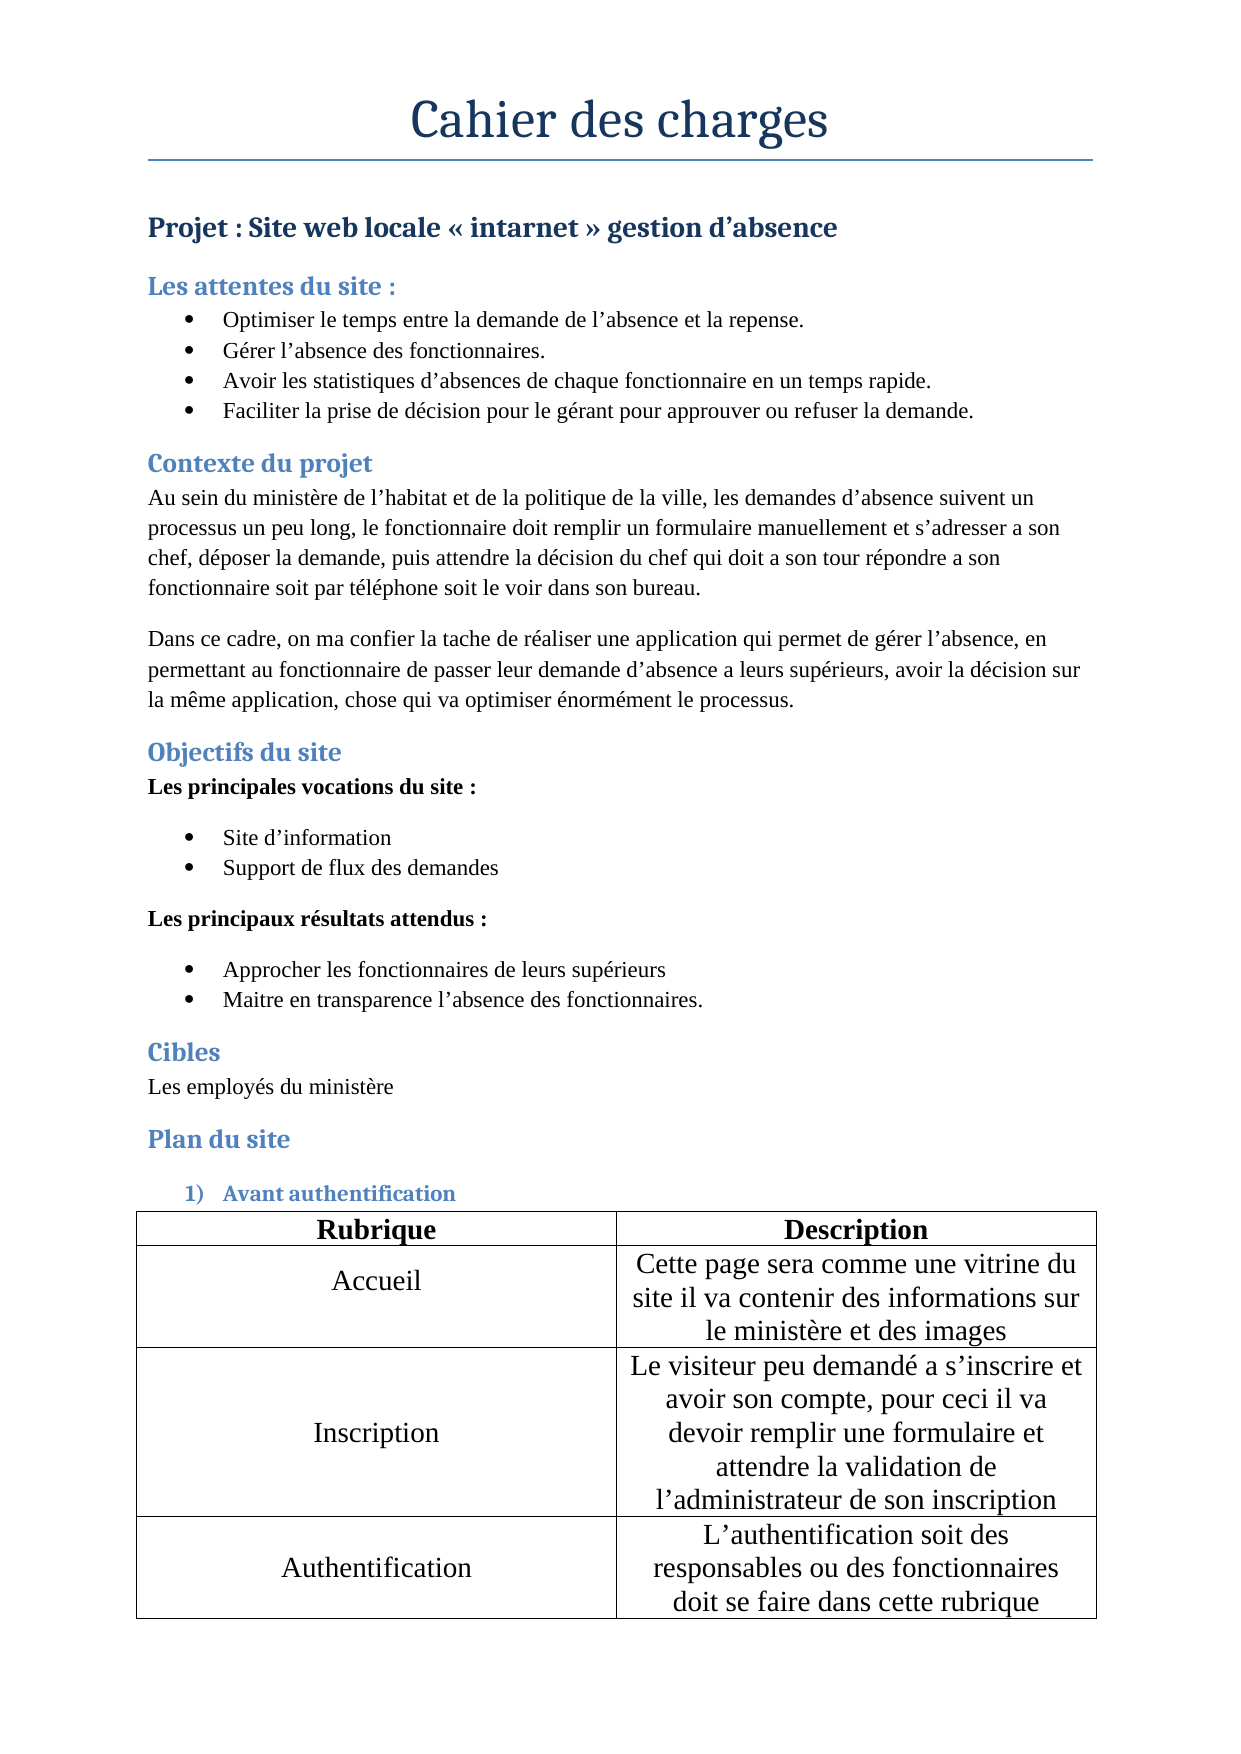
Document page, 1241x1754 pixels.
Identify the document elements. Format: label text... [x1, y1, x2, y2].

subtitle Contexte du projet [148, 448, 1093, 479]
subtitle Objectifs du site [148, 737, 1093, 768]
text Dans ce cadre, on ma confier la tache de réaliser une application qui permet de gérer l’absence, en permettant au fonctionnaire de passer leur demande d’absence a leurs supérieurs, avoir la décision sur la même application, chose qui va optimiser énormément le processus. [148, 626, 1093, 712]
table_header Description [617, 1212, 1096, 1245]
title Cahier des charges [148, 89, 1093, 159]
text Les employés du ministère [148, 1073, 1093, 1099]
subtitle Cibles [148, 1037, 1093, 1068]
list Support de flux des demandes [185, 854, 1093, 880]
table_cell Accueil [137, 1246, 616, 1347]
list Site d’information [185, 824, 1093, 850]
list Maitre en transparence l’absence des fonctionnaires. [185, 986, 1093, 1013]
table_cell Le visiteur peu demandé a s’inscrire et avoir son compte, pour ceci il va devoir remplir une formulaire et attendre la validation de l’administrateur de son inscription [617, 1348, 1096, 1516]
subtitle Les attentes du site : [148, 271, 1093, 302]
table_cell Inscription [137, 1348, 616, 1516]
list Avoir les statistiques d’absences de chaque fonctionnaire en un temps rapide. [185, 367, 1093, 393]
table_cell Authentification [137, 1517, 616, 1617]
list Approcher les fonctionnaires de leurs supérieurs [185, 956, 1093, 982]
text Au sein du ministère de l’habitat et de la politique de la ville, les demandes d’absence suivent un processus un peu long, le fonctionnaire doit remplir un formulaire manuellement et s’adresser a son chef, déposer la demande, puis attendre la décision du chef qui doit a son tour répondre a son fonctionnaire soit par téléphone soit le voir dans son bureau. [148, 484, 1093, 601]
list Faciliter la prise de décision pour le gérant pour approuver ou refuser la demande. [185, 397, 1093, 423]
list Optimiser le temps entre la demande de l’absence et la repense. [185, 306, 1093, 333]
subtitle Projet : Site web locale « intarnet » gestion d’absence [148, 211, 1093, 245]
subtitle Plan du site [148, 1124, 1093, 1155]
table_cell L’authentification soit des responsables ou des fonctionnaires doit se faire dans cette rubrique [617, 1517, 1096, 1617]
text Les principales vocations du site : [148, 773, 1093, 799]
subtitle Avant authentification [185, 1181, 1093, 1207]
table_header Rubrique [137, 1212, 616, 1245]
text Les principaux résultats attendus : [148, 905, 1093, 931]
table_cell Cette page sera comme une vitrine du site il va contenir des informations sur le ministère et des images [617, 1246, 1096, 1347]
list Gérer l’absence des fonctionnaires. [185, 337, 1093, 363]
